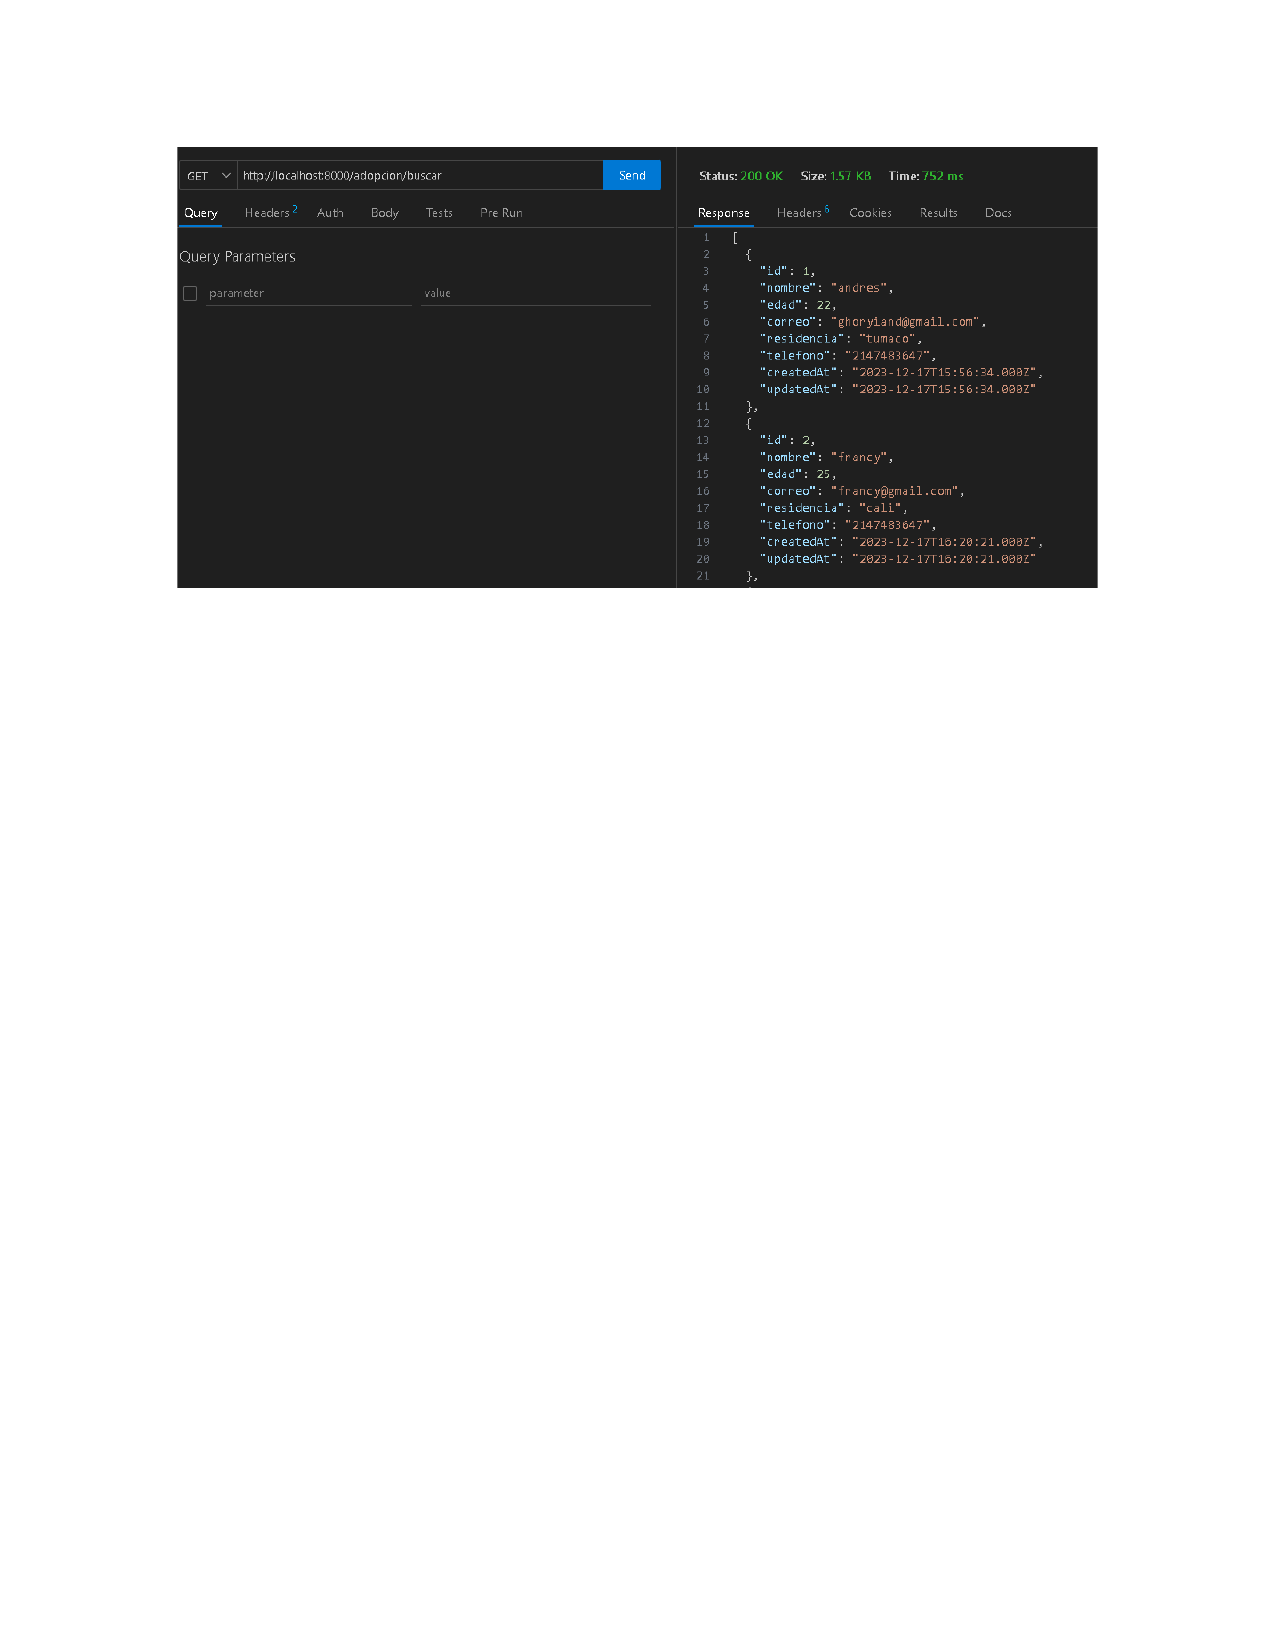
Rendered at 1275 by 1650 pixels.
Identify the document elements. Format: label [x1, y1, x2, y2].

picture [177, 147, 1098, 588]
